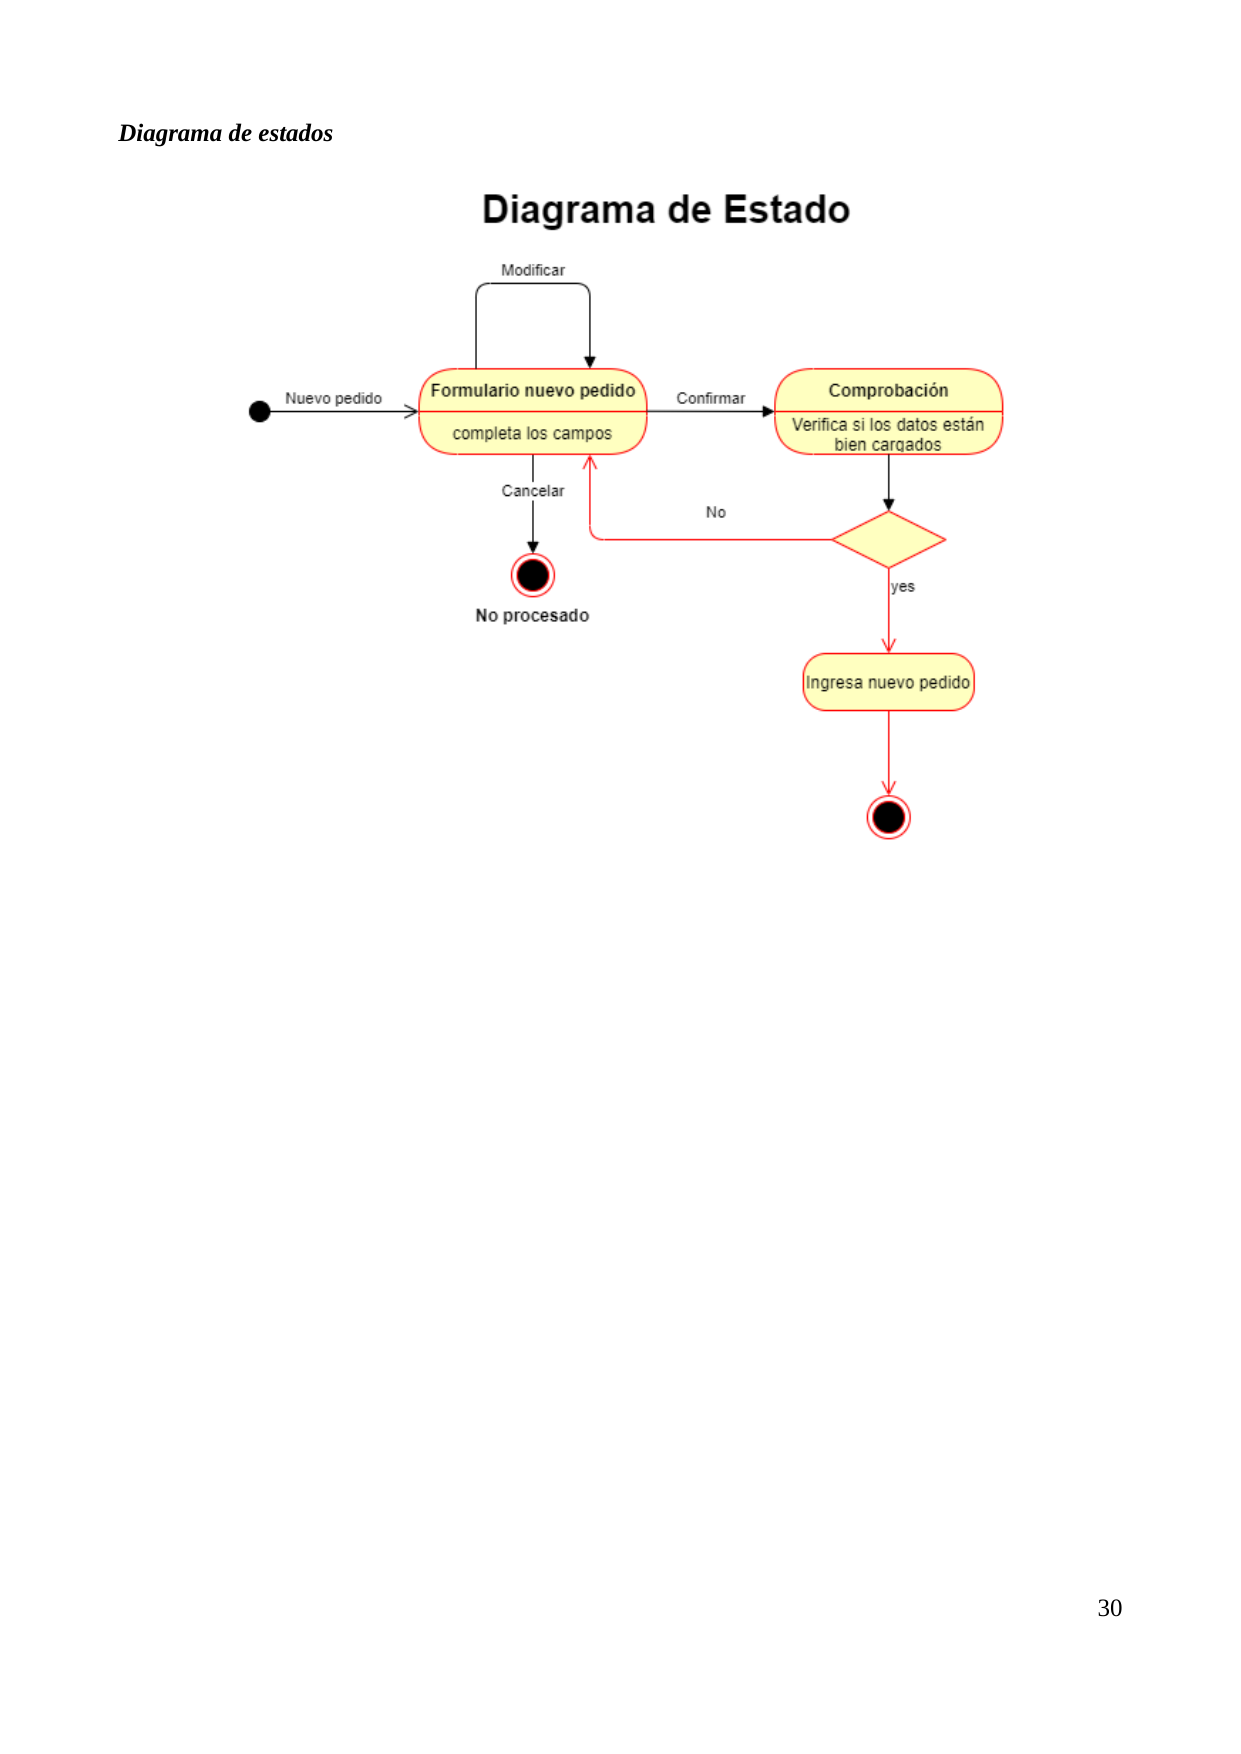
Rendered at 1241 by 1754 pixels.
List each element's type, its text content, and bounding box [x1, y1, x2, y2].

picture [235, 169, 1005, 841]
subtitle Diagrama de estados [118, 118, 1122, 147]
